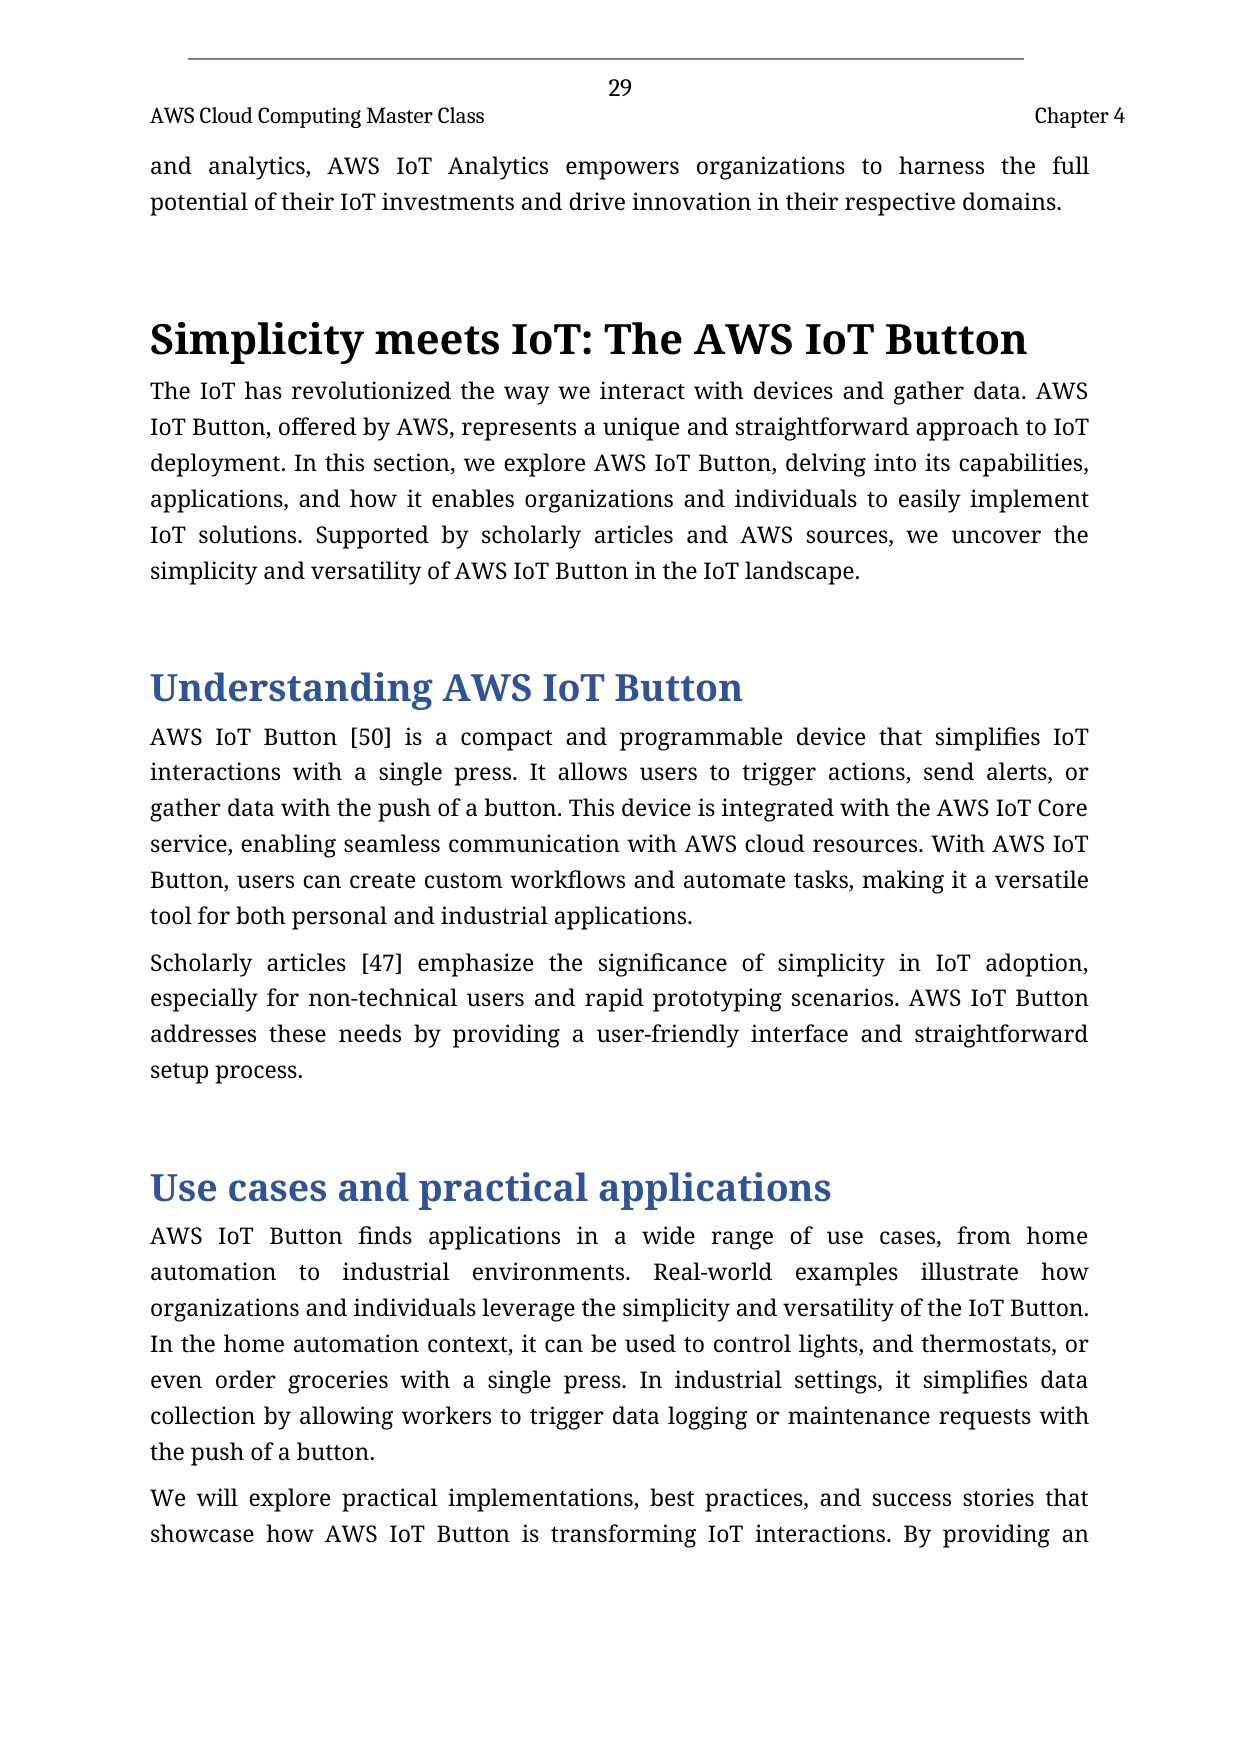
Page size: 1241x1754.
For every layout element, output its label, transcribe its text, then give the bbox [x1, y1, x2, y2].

subtitle Use cases and practical applications [150, 1161, 1090, 1212]
subtitle Simplicity meets IoT: The AWS IoT Button [150, 310, 1090, 367]
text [150, 150, 1090, 217]
text Scholarly articles emphasize the significance of simplicity in IoT adoption, especially for non-technical users and rapid prototyping scenarios. AWS IoT Button addresses these needs by providing a user-friendly interface and straightforward setup process. [150, 946, 1090, 1086]
text AWS IoT Button finds applications in a wide range of use cases, from home automation to industrial environments. Real-world examples illustrate how organizations and individuals leverage the simplicity and versatility of the IoT Button. In the home automation context, it can be used to control lights, and thermostats, or even order groceries with a single press. In industrial settings, it simplifies data collection by allowing workers to trigger data logging or maintenance requests with the push of a button. [150, 1220, 1090, 1467]
text The IoT has revolutionized the way we interact with devices and gather data. AWS IoT Button, offered by AWS, represents a unique and straightforward approach to IoT deployment. In this section, we explore AWS IoT Button, delving into its capabilities, applications, and how it enables organizations and individuals to easily implement IoT solutions. Supported by scholarly articles and AWS sources, we uncover the simplicity and versatility of AWS IoT Button in the IoT landscape. [150, 375, 1090, 586]
subtitle Understanding AWS IoT Button [150, 662, 1090, 713]
text AWS IoT Button is a compact and programmable device that simplifies IoT interactions with a single press. It allows users to trigger actions, send alerts, or gather data with the push of a button. This device is integrated with the AWS IoT Core service, enabling seamless communication with AWS cloud resources. With AWS IoT Button, users can create custom workflows and automate tasks, making it a versatile tool for both personal and industrial applications. [150, 720, 1090, 931]
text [150, 1482, 1090, 1549]
